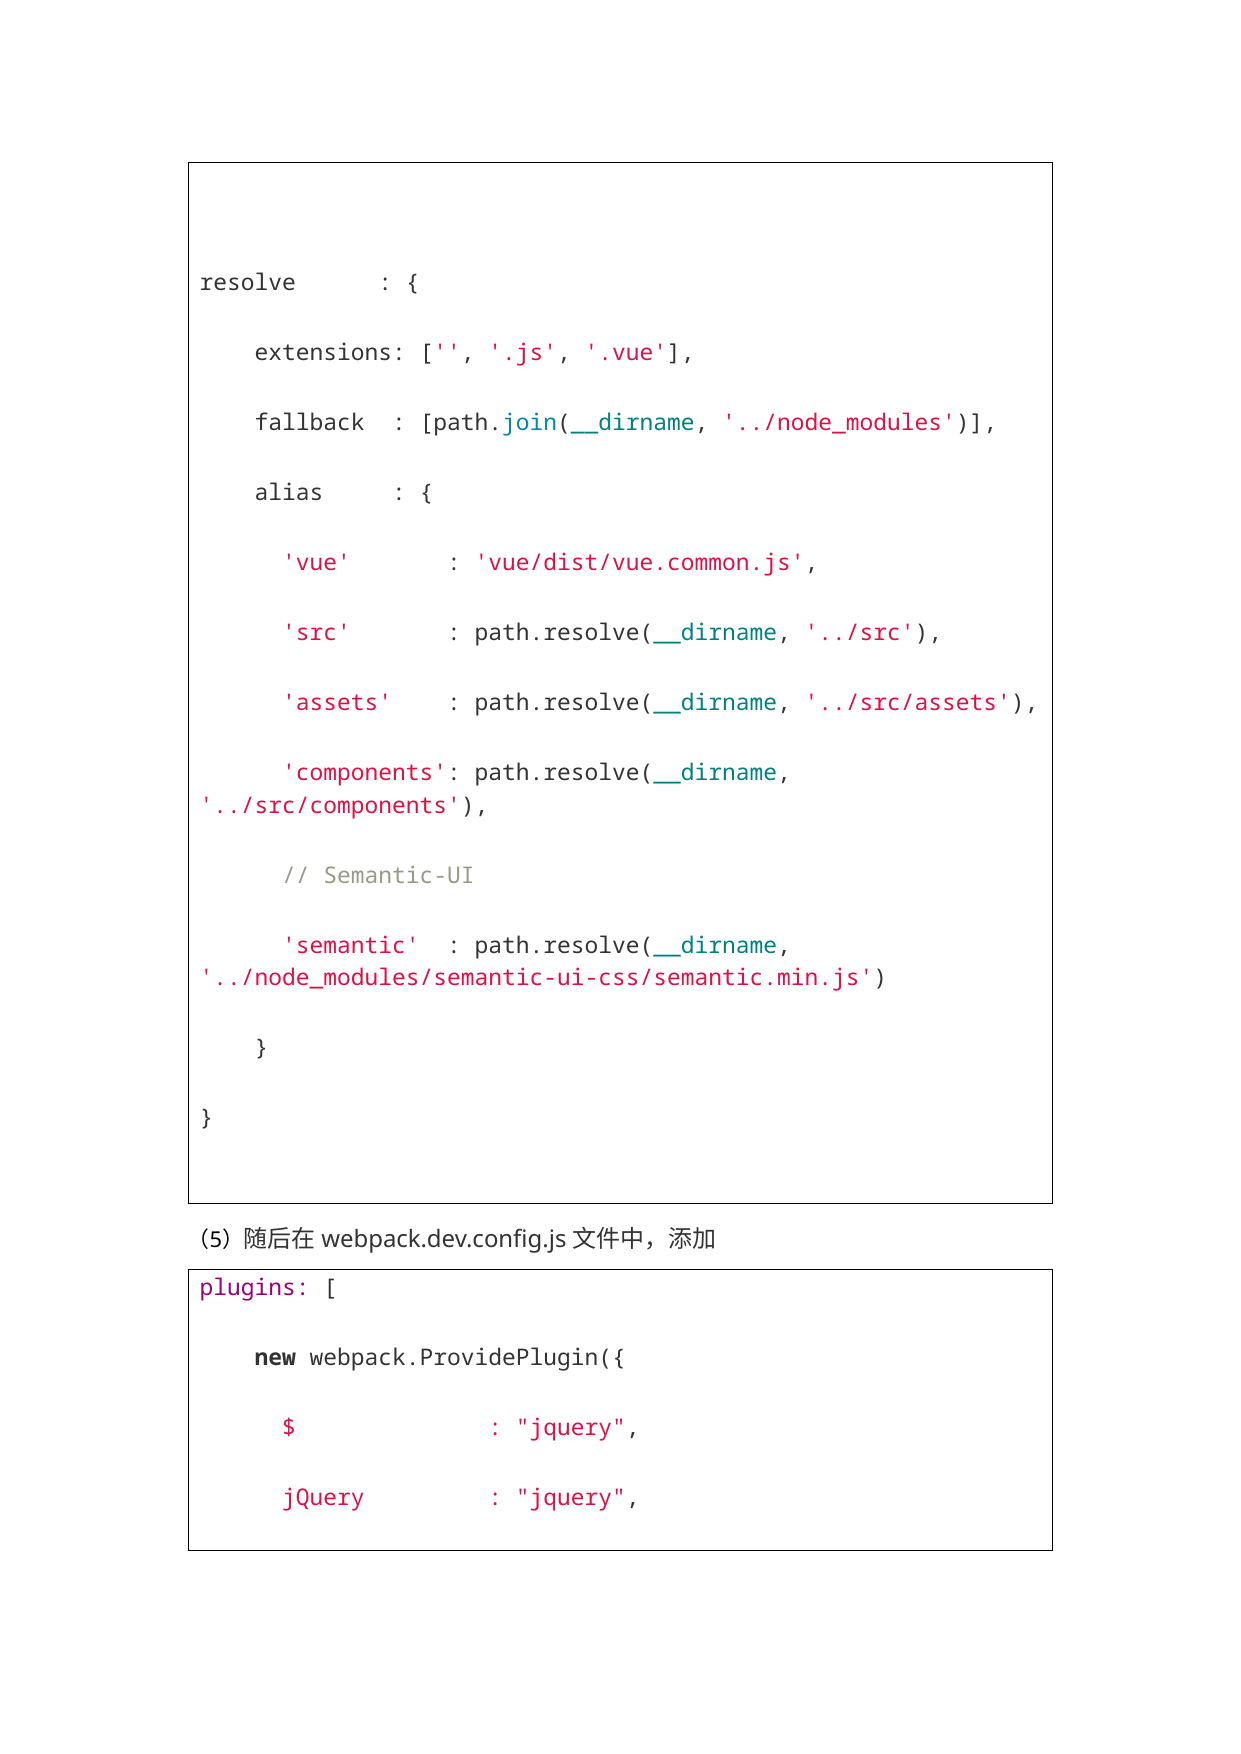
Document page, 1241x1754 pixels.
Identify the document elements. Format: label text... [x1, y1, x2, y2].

text （5）随后在 webpack.dev.config.js 文件中，添加 [187, 1204, 1053, 1269]
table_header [189, 163, 1052, 1203]
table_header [189, 1270, 1052, 1550]
